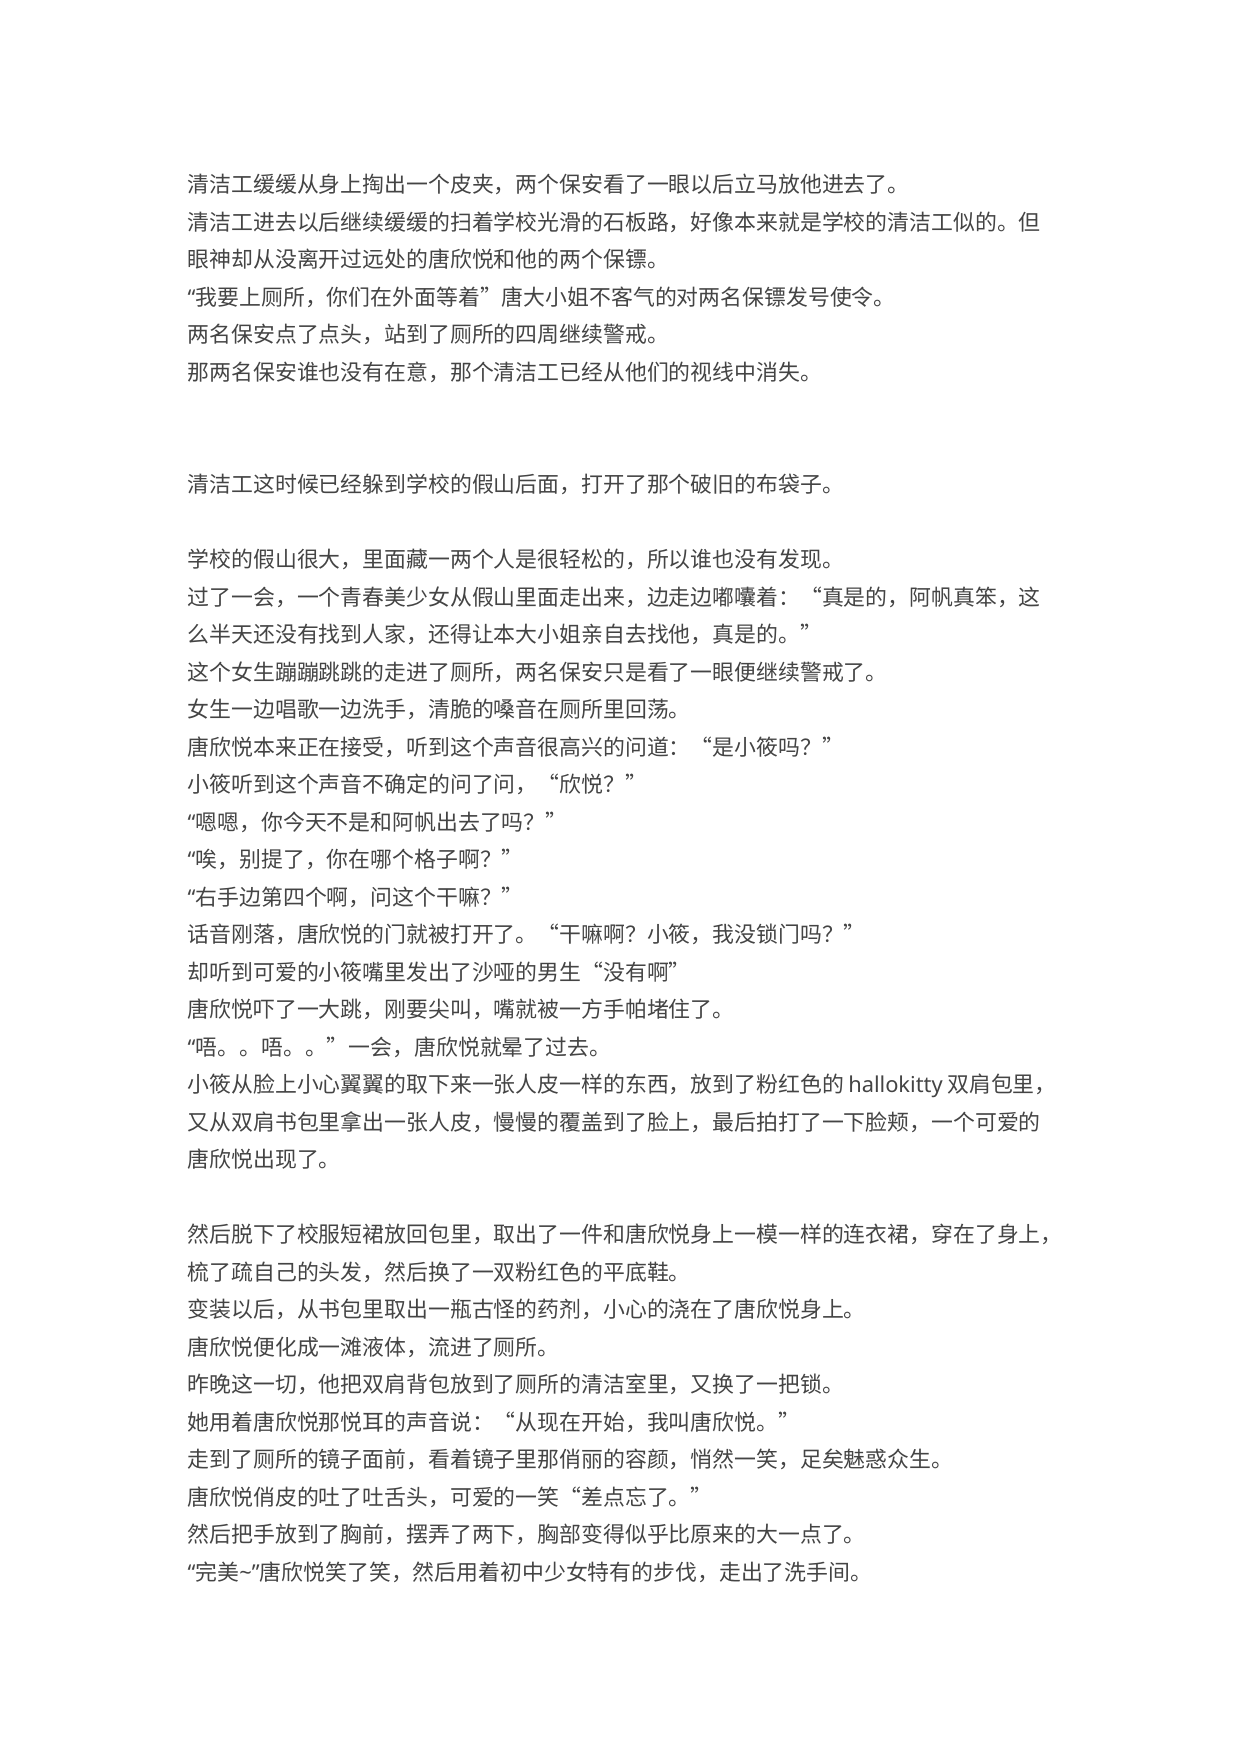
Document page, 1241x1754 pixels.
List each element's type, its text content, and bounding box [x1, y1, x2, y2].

text 清洁工这时候已经躲到学校的假山后面，打开了那个破旧的布袋子。. z' C, j5 X# `$ g* @( Y0 ?2 h" O [187, 464, 1053, 539]
text 清洁工缓缓从身上掏出一个皮夹，两个保安看了一眼以后立马放他进去了。 [187, 164, 1053, 202]
text 变装以后，从书包里取出一瓶古怪的药剂，小心的浇在了唐欣悦身上。, u7 R' L4 c+ N# c f, e+ x [187, 1289, 1053, 1327]
text 那两名保安谁也没有在意，那个清洁工已经从他们的视线中消失。" C: f1 `1 v/ ]8 U8 P[一次购买，终身免费更新*，缺失章@节等，请记住唯一联系方%式24小#时在线客服QQ64~6208907以及备用QQ2775269676] [187, 352, 1053, 464]
text 清洁工进去以后继续缓缓的扫着学校光滑的石板路，好像本来就是学校的清洁工似的。但眼神却从没离开过远处的唐欣悦和他的两个保镖。$ H9 l. D4 g6 ^; i! U4 s* M [187, 202, 1053, 277]
text 却听到可爱的小筱嘴里发出了沙哑的男生“没有啊” [187, 952, 1053, 989]
text 然后脱下了校服短裙放回包里，取出了一件和唐欣悦身上一模一样的连衣裙，穿在了身上，梳了疏自己的头发，然后换了一双粉红色的平底鞋。& y# u, t3 ?% a( P1 F( Q3 p1 i* | [187, 1214, 1053, 1289]
text “右手边第四个啊，问这个干嘛？” [187, 877, 1053, 914]
text 这个女生蹦蹦跳跳的走进了厕所，两名保安只是看了一眼便继续警戒了。9 }1 V/ n. d4 l+ F7 o P [187, 652, 1053, 689]
text 唐欣悦吓了一大跳，刚要尖叫，嘴就被一方手帕堵住了。 [187, 989, 1053, 1027]
text 唐欣悦本来正在接受，听到这个声音很高兴的问道：“是小筱吗？”! w2 B5 v, f. l- m, H [187, 727, 1053, 764]
text “嗯嗯，你今天不是和阿帆出去了吗？”' O6 F/ J0 c* l1 o3 D1 A7 F [187, 802, 1053, 839]
text “唔。。唔。。”一会，唐欣悦就晕了过去。 [187, 1027, 1053, 1064]
text 小筱从脸上小心翼翼的取下来一张人皮一样的东西，放到了粉红色的hallokitty双肩包里，又从双肩书包里拿出一张人皮，慢慢的覆盖到了脸上，最后拍打了一下脸颊，一个可爱的唐欣悦出现了。# O# q/ m+ \' t- ][更多、更全小说漫~画视频账号等，请记%#住唯一联系方式&24小时在线客服QQ646208907以及备用QQ27^75269676] [187, 1064, 1053, 1214]
text “我要上厕所，你们在外面等着”唐大小姐不客气的对两名保镖发号使令。: _- ^- t: \+ |/ h" z3 m [187, 277, 1053, 314]
text 女生一边唱歌一边洗手，清脆的嗓音在厕所里回荡。 [187, 689, 1053, 727]
text 话音刚落，唐欣悦的门就被打开了。“干嘛啊？小筱，我没锁门吗？”6 `0 ]2 P! J. F* \ [187, 914, 1053, 952]
text “完美~”唐欣悦笑了笑，然后用着初中少女特有的步伐，走出了洗手间。 [187, 1552, 1053, 1589]
text 昨晚这一切，他把双肩背包放到了厕所的清洁室里，又换了一把锁。 [187, 1364, 1053, 1402]
text 两名保安点了点头，站到了厕所的四周继续警戒。! E7 |5 Q8 d# L) N8 I7 A [187, 314, 1053, 352]
text 唐欣悦便化成一滩液体，流进了厕所。 [187, 1327, 1053, 1364]
text 然后把手放到了胸前，摆弄了两下，胸部变得似乎比原来的大一点了。 [187, 1514, 1053, 1552]
text 走到了厕所的镜子面前，看着镜子里那俏丽的容颜，悄然一笑，足矣魅惑众生。 [187, 1439, 1053, 1477]
text 过了一会，一个青春美少女从假山里面走出来，边走边嘟囔着：“真是的，阿帆真笨，这么半天还没有找到人家，还得让本大小姐亲自去找他，真是的。” [187, 577, 1053, 652]
text 她用着唐欣悦那悦耳的声音说：“从现在开始，我叫唐欣悦。”0 {$ `/ C, t' u, C+ } [187, 1402, 1053, 1439]
text 唐欣悦俏皮的吐了吐舌头，可爱的一笑“差点忘了。” [187, 1477, 1053, 1514]
text 学校的假山很大，里面藏一两个人是很轻松的，所以谁也没有发现。 [187, 539, 1053, 577]
text “唉，别提了，你在哪个格子啊？”' H5 k, S& O7 c/ O0 D/ w1 | [187, 839, 1053, 877]
text 小筱听到这个声音不确定的问了问，“欣悦？” [187, 764, 1053, 802]
